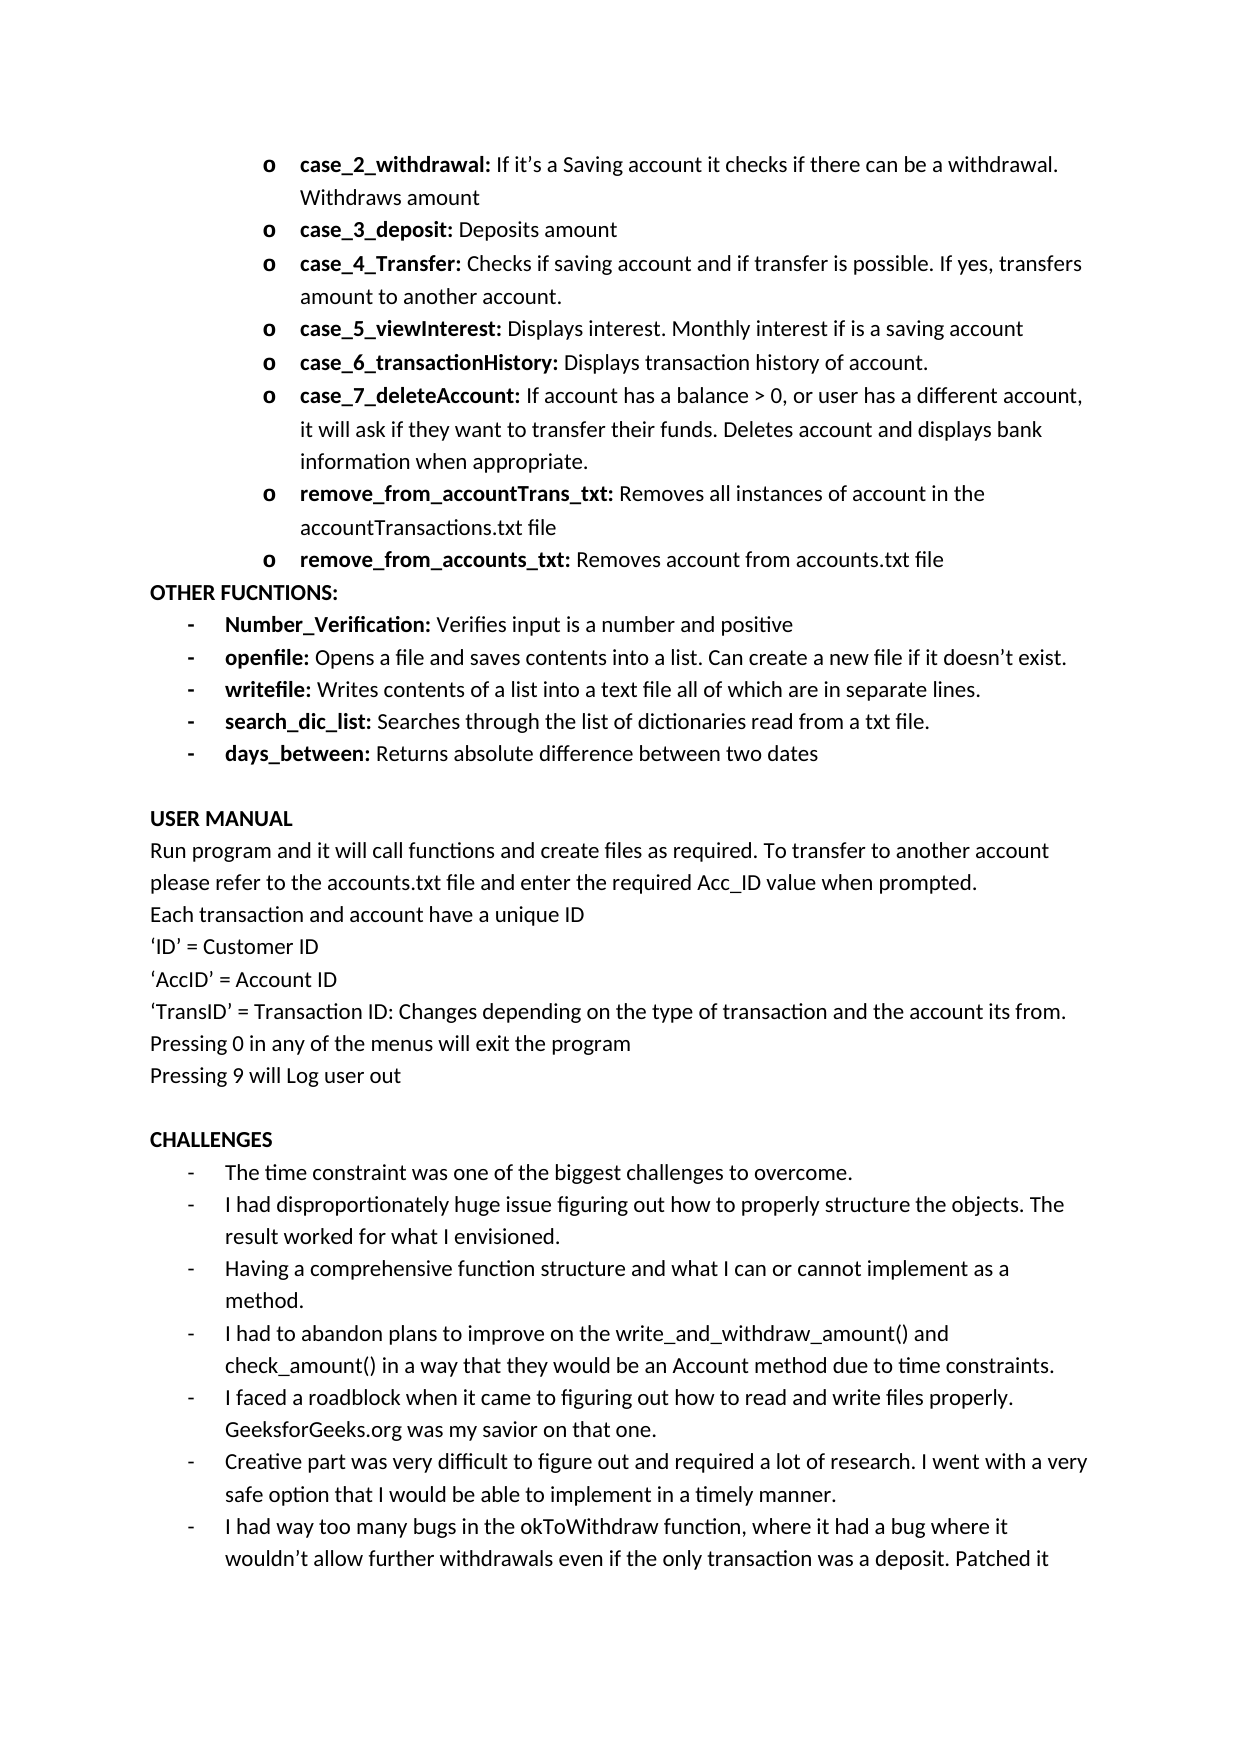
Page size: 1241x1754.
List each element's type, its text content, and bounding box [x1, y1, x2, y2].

text USER MANUAL [150, 804, 1090, 832]
list The time constraint was one of the biggest challenges to overcome. [187, 1158, 1090, 1186]
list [187, 1512, 1090, 1572]
text ‘AccID’ = Account ID [150, 965, 1090, 993]
text CHALLENGES [150, 1126, 1090, 1154]
list Creative part was very difficult to figure out and required a lot of research. I went with a very safe option that I would be able to implement in a timely manner. [187, 1447, 1090, 1508]
list I faced a roadblock when it came to figuring out how to read and write files properly. GeeksforGeeks.org was my savior on that one. [187, 1383, 1090, 1443]
list I had to abandon plans to improve on the write_and_withdraw_amount() and check_amount() in a way that they would be an Account method due to time constraints. [187, 1319, 1090, 1379]
list case_2_withdrawal: If it’s a Saving account it checks if there can be a withdrawal. Withdraws amount [262, 150, 1090, 211]
list writefile: Writes contents of a list into a text file all of which are in separate lines. [187, 675, 1090, 703]
text Run program and it will call functions and create files as required. To transfer to another account please refer to the accounts.txt file and enter the required Acc_ID value when prompted. [150, 836, 1090, 896]
list case_7_deleteAccount: If account has a balance > 0, or user has a different account, it will ask if they want to transfer their funds. Deletes account and displays bank information when appropriate. [262, 382, 1090, 475]
text ‘TransID’ = Transaction ID: Changes depending on the type of transaction and the account its from. [150, 997, 1090, 1025]
list openfile: Opens a file and saves contents into a list. Can create a new file if it doesn’t exist. [187, 643, 1090, 671]
list remove_from_accounts_txt: Removes account from accounts.txt file [262, 545, 1090, 574]
list remove_from_accountTrans_txt: Removes all instances of account in the accountTransactions.txt file [262, 479, 1090, 541]
list case_5_viewInterest: Displays interest. Monthly interest if is a saving account [262, 314, 1090, 344]
list days_between: Returns absolute difference between two dates [187, 739, 1090, 767]
text ‘ID’ = Customer ID [150, 932, 1090, 961]
list I had disproportionately huge issue figuring out how to properly structure the objects. The result worked for what I envisioned. [187, 1190, 1090, 1250]
list search_dic_list: Searches through the list of dictionaries read from a txt file. [187, 707, 1090, 735]
text OTHER FUCNTIONS: [150, 578, 1090, 606]
list case_4_Transfer: Checks if saving account and if transfer is possible. If yes, transfers amount to another account. [262, 249, 1090, 310]
text Pressing 0 in any of the menus will exit the program [150, 1029, 1090, 1057]
list Number_Verification: Verifies input is a number and positive [187, 611, 1090, 639]
list Having a comprehensive function structure and what I can or cannot implement as a method. [187, 1254, 1090, 1314]
list case_6_transactionHistory: Displays transaction history of account. [262, 348, 1090, 377]
list case_3_deposit: Deposits amount [262, 216, 1090, 245]
text Each transaction and account have a unique ID [150, 900, 1090, 928]
text Pressing 9 will Log user out [150, 1061, 1090, 1089]
